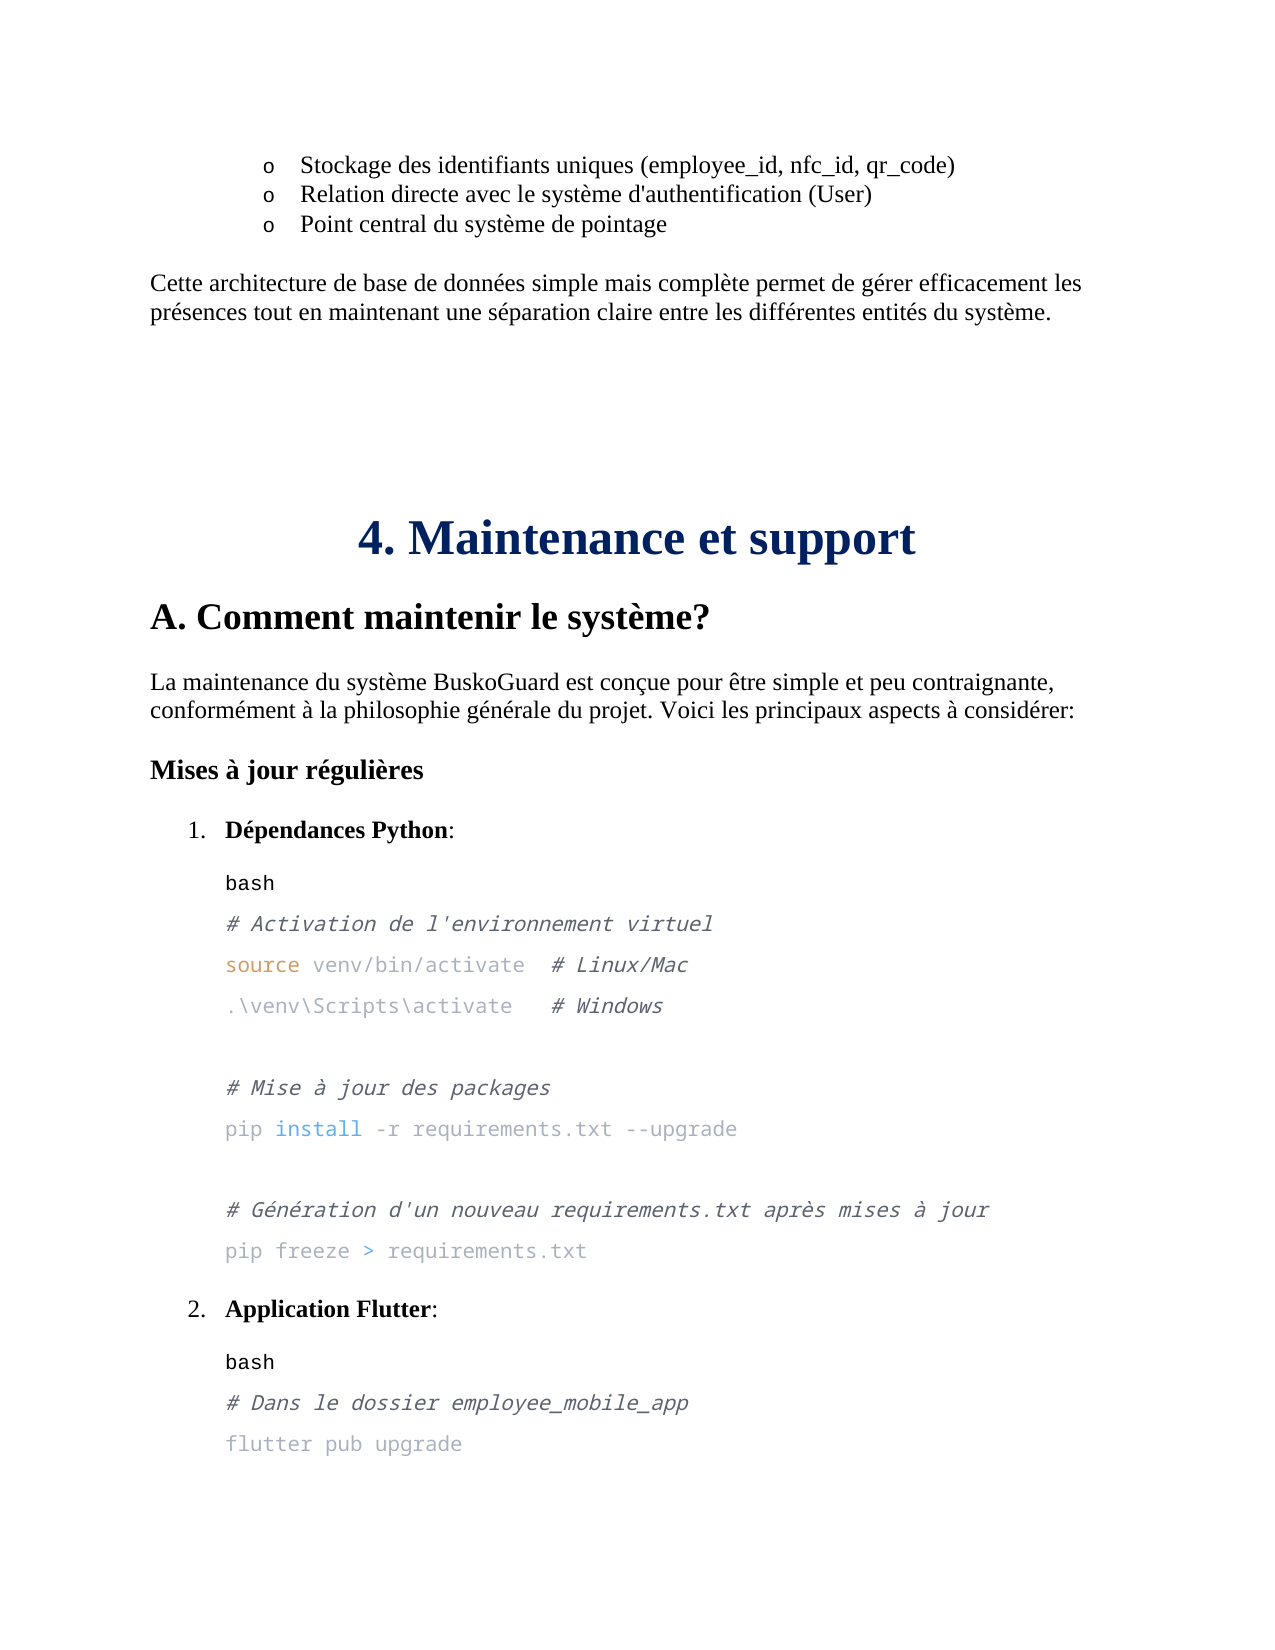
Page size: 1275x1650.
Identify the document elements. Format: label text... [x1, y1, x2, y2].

text flutter pub upgrade [225, 1429, 1125, 1457]
list Application Flutter: [187, 1294, 1125, 1323]
text pip install -r requirements.txt --upgrade [225, 1114, 1125, 1142]
list Stockage des identifiants uniques (employee_id, nfc_id, qr_code) [262, 150, 1125, 179]
text # Mise à jour des packages [225, 1073, 1125, 1101]
text pip freeze > requirements.txt [225, 1236, 1125, 1265]
text source venv/bin/activate # Linux/Mac [225, 950, 1125, 978]
text Mises à jour régulières [150, 753, 1125, 786]
text # Dans le dossier employee_mobile_app [225, 1388, 1125, 1417]
text bash [225, 1352, 1125, 1376]
list Relation directe avec le système d'authentification (User) [262, 179, 1125, 209]
text bash [225, 873, 1125, 896]
text .\venv\Scripts\activate # Windows [225, 991, 1125, 1019]
text 4. Maintenance et support [150, 508, 1125, 565]
text La maintenance du système BuskoGuard est conçue pour être simple et peu contraignante, conformément à la philosophie générale du projet. Voici les principaux aspects à considérer: [150, 667, 1125, 724]
text # Activation de l'environnement virtuel [225, 909, 1125, 937]
text Cette architecture de base de données simple mais complète permet de gérer efficacement les présences tout en maintenant une séparation claire entre les différentes entités du système. [150, 268, 1125, 325]
list Dépendances Python: [187, 815, 1125, 844]
text # Génération d'un nouveau requirements.txt après mises à jour [225, 1196, 1125, 1224]
text A. Comment maintenir le système? [150, 594, 1125, 637]
list Point central du système de pointage [262, 209, 1125, 239]
